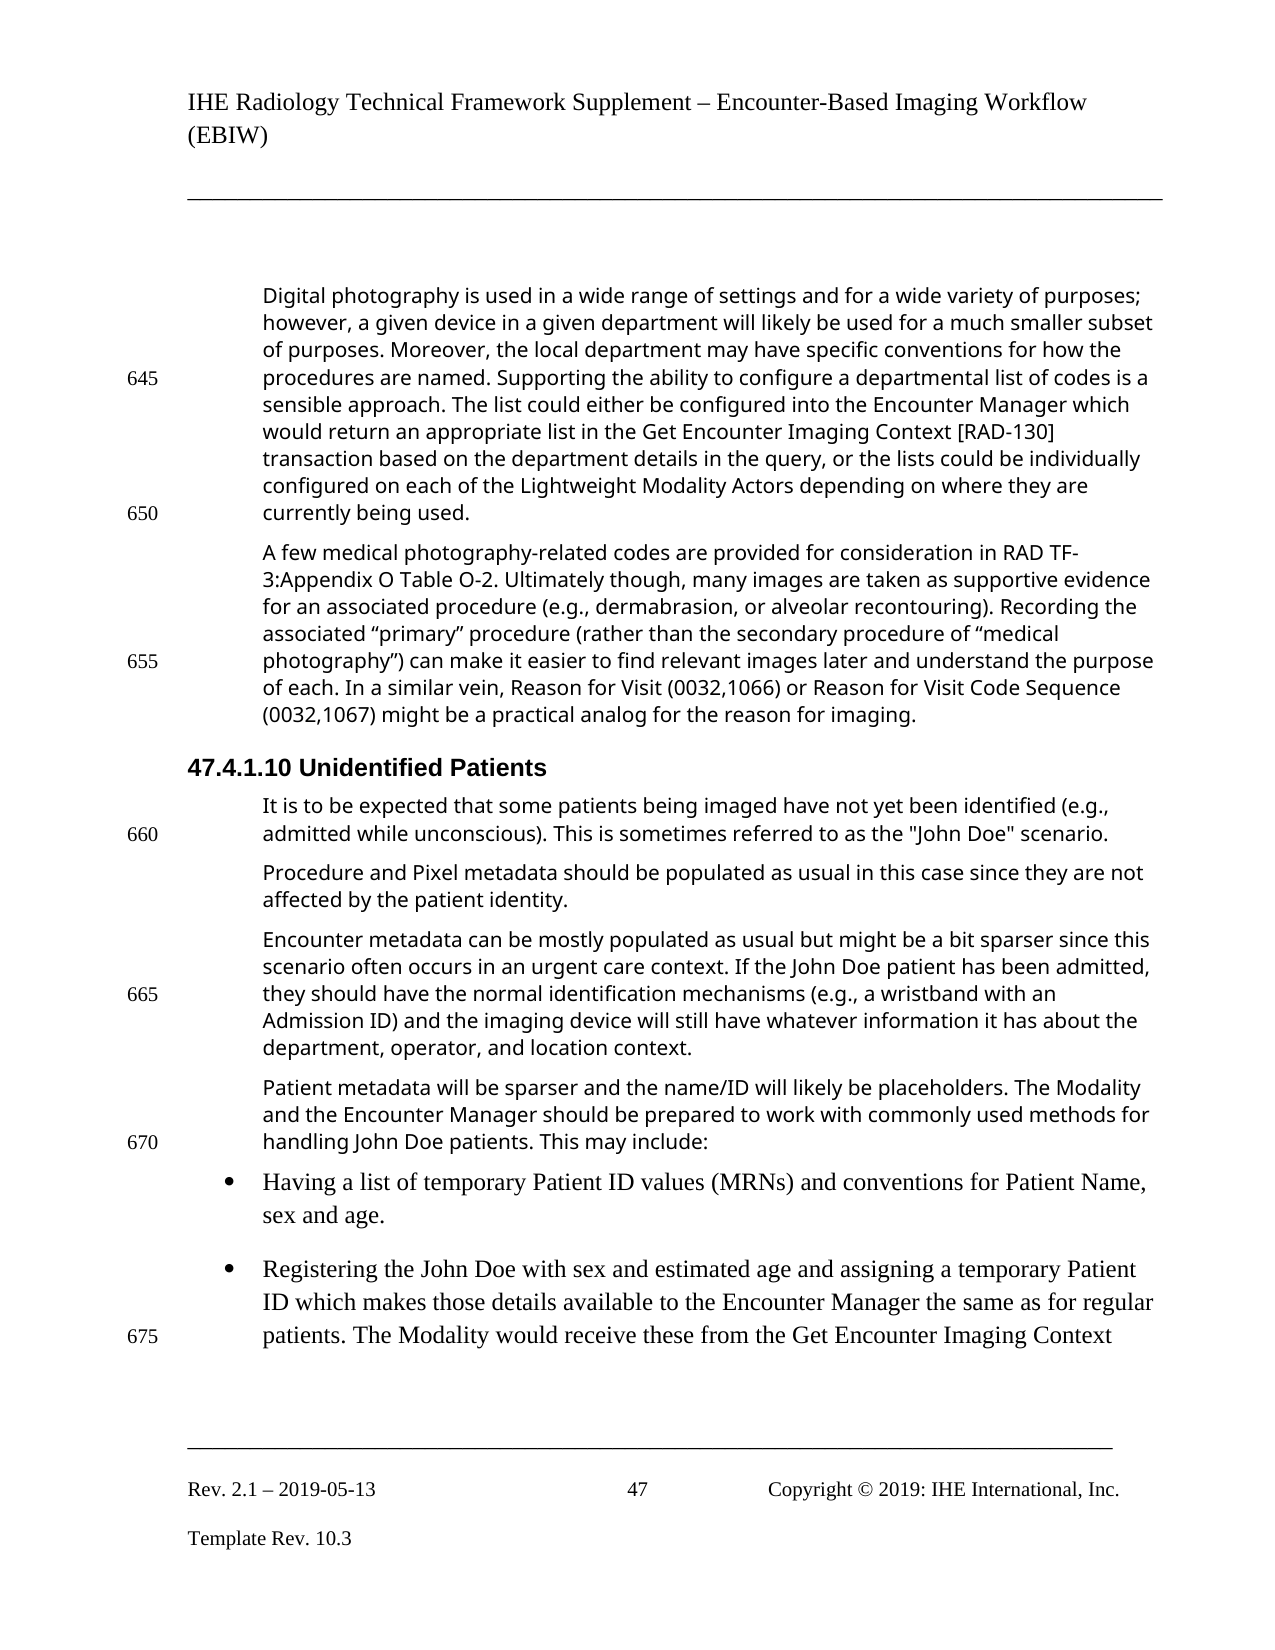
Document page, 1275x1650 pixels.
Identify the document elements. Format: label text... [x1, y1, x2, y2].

text Digital photography is used in a wide range of settings and for a wide variety of purposes; however, a given device in a given department will likely be used for a much smaller subset of purposes. Moreover, the local department may have specific conventions for how the procedures are named. Supporting the ability to configure a departmental list of codes is a sensible approach. The list could either be configured into the Encounter Manager which would return an appropriate list in the Get Encounter Imaging Context [RAD-130] transaction based on the department details in the query, or the lists could be individually configured on each of the Lightweight Modality Actors depending on where they are currently being used. [262, 282, 1162, 526]
list Having a list of temporary Patient ID values (MRNs) and conventions for Patient Name, sex and age. [225, 1167, 1162, 1229]
text Patient metadata will be sparser and the name/ID will likely be placeholders. The Modality and the Encounter Manager should be prepared to work with commonly used methods for handling John Doe patients. This may include: [262, 1073, 1162, 1155]
text A few medical photography-related codes are provided for consideration in RAD TF-3:Appendix O Table O-2. Ultimately though, many images are taken as supportive evidence for an associated procedure (e.g., dermabrasion, or alveolar recontouring). Recording the associated “primary” procedure (rather than the secondary procedure of “medical photography”) can make it easier to find relevant images later and understand the purpose of each. In a similar vein, Reason for Visit (0032,1066) or Reason for Visit Code Sequence (0032,1067) might be a practical analog for the reason for imaging. [262, 538, 1162, 728]
text Procedure and Pixel metadata should be populated as usual in this case since they are not affected by the patient identity. [262, 859, 1162, 913]
text Encounter metadata can be mostly populated as usual but might be a bit sparser since this scenario often occurs in an urgent care context. If the John Doe patient has been admitted, they should have the normal identification mechanisms (e.g., a wristband with an Admission ID) and the imaging device will still have whatever information it has about the department, operator, and location context. [262, 926, 1162, 1061]
subtitle 47.4.1.10 Unidentified Patients [187, 753, 1162, 782]
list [225, 1254, 1162, 1349]
text It is to be expected that some patients being imaged have not yet been identified (e.g., admitted while unconscious). This is sometimes referred to as the "John Doe" scenario. [262, 792, 1162, 846]
